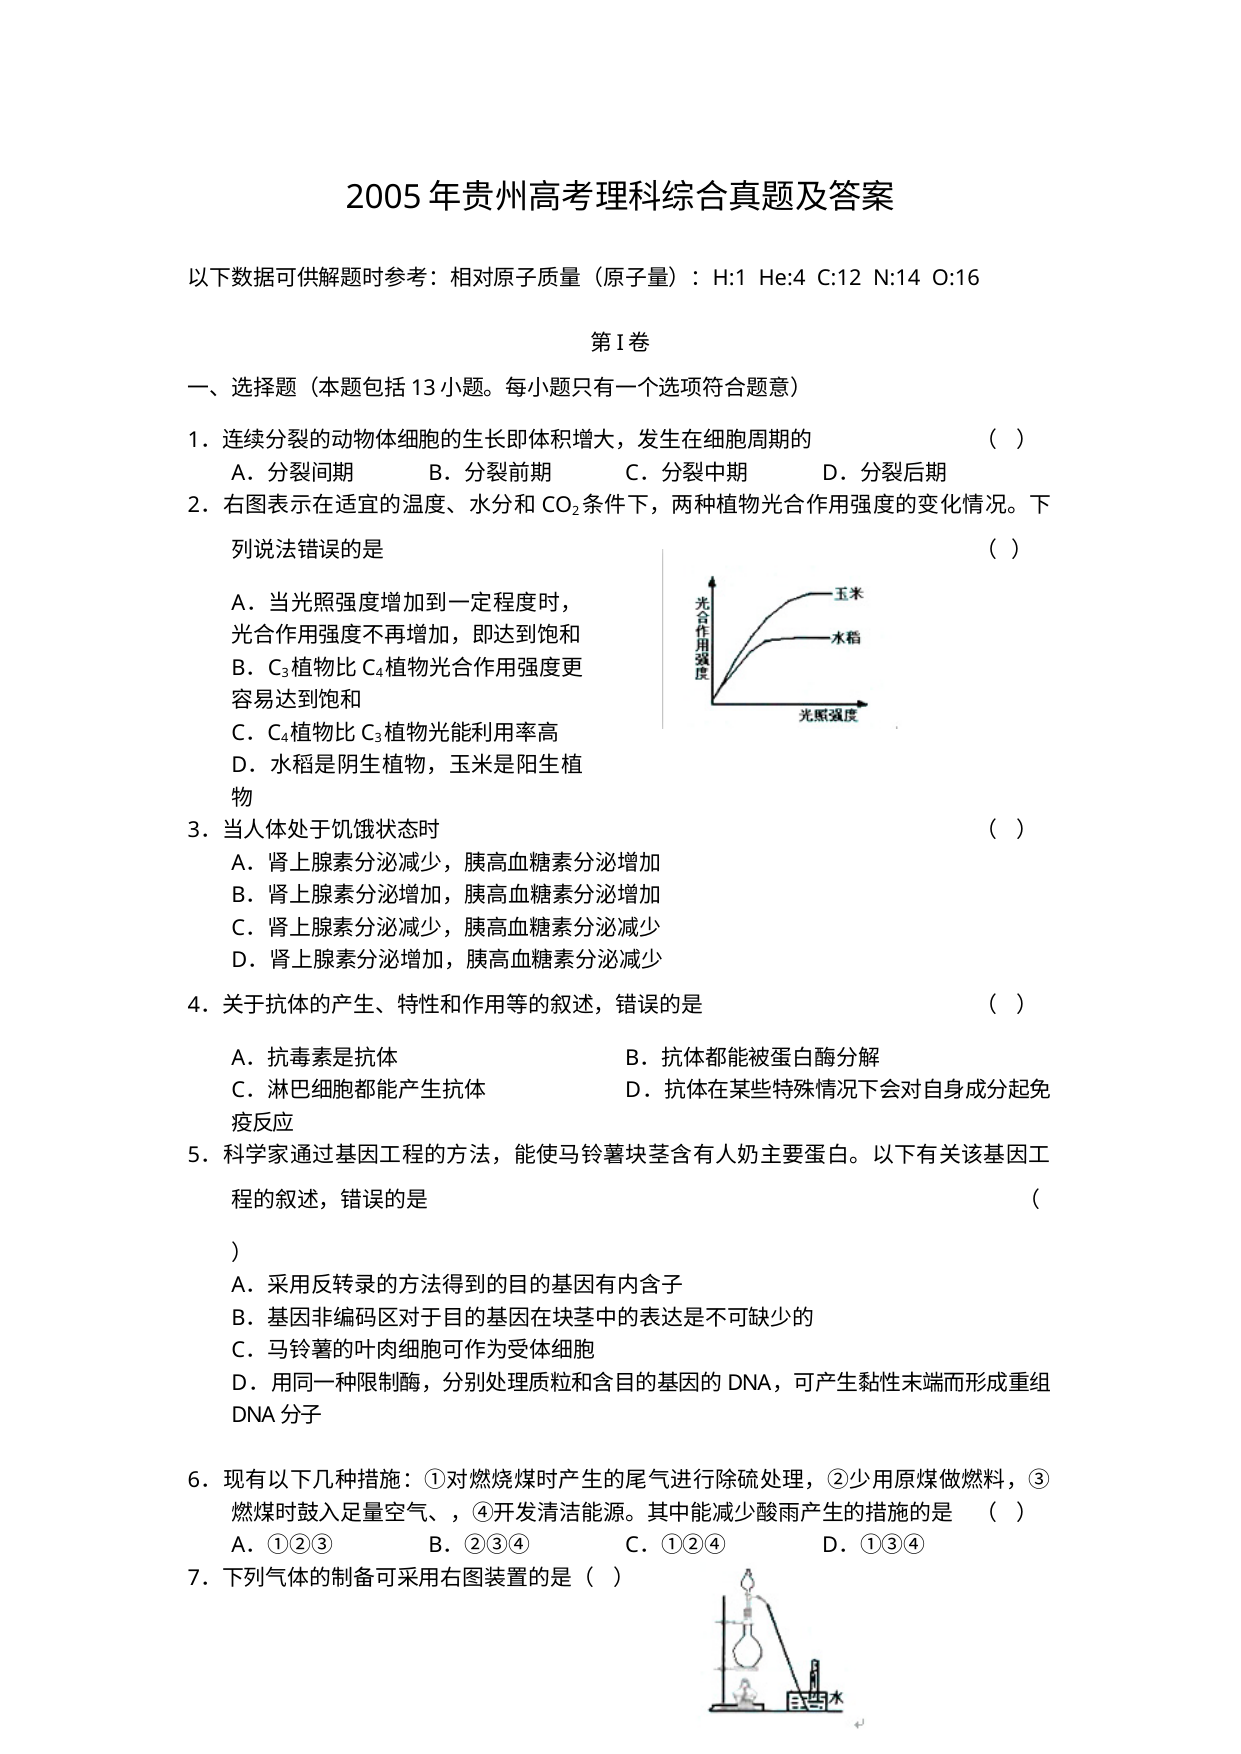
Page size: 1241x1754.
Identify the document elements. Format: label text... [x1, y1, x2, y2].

text A．分裂间期 B．分裂前期 C．分裂中期 D．分裂后期 [187, 454, 1053, 487]
text D．水稻是阴生植物，玉米是阳生植物 [187, 747, 583, 812]
text 6．现有以下几种措施：①对燃烧煤时产生的尾气进行除硫处理，②少用原煤做燃料，③燃煤时鼓入足量空气、，④开发清洁能源。其中能减少酸雨产生的措施的是 （ ） [187, 1462, 1053, 1527]
text C．C4植物比C3植物光能利用率高 [187, 714, 583, 747]
text A．肾上腺素分泌减少，胰高血糖素分泌增加 [187, 844, 1053, 877]
text B．肾上腺素分泌增加，胰高血糖素分泌增加 [187, 877, 1053, 909]
picture [662, 549, 904, 729]
text B．C3植物比C4植物光合作用强度更容易达到饱和 [187, 649, 583, 714]
text 5．科学家通过基因工程的方法，能使马铃薯块茎含有人奶主要蛋白。以下有关该基因工程的叙述，错误的是 （ ） [187, 1137, 1053, 1267]
text C．马铃薯的叶肉细胞可作为受体细胞 [187, 1332, 1053, 1364]
text 第I卷 [187, 324, 1053, 357]
picture [694, 1562, 871, 1730]
text D．肾上腺素分泌增加，胰高血糖素分泌减少 [187, 942, 1053, 974]
text 以下数据可供解题时参考：相对原子质量（原子量）：H:1 He:4 C:12 N:14 O:16 [187, 259, 1053, 292]
text 1．连续分裂的动物体细胞的生长即体积增大，发生在细胞周期的 （ ） [187, 422, 1053, 454]
text 一、选择题（本题包括13小题。每小题只有一个选项符合题意） [187, 357, 1053, 422]
text A．当光照强度增加到一定程度时，光合作用强度不再增加，即达到饱和 [187, 584, 583, 649]
text B．基因非编码区对于目的基因在块茎中的表达是不可缺少的 [187, 1299, 1053, 1332]
text 7．下列气体的制备可采用右图装置的是（ ） [187, 1559, 1053, 1592]
text A．抗毒素是抗体 B．抗体都能被蛋白酶分解 [187, 1039, 1053, 1072]
text 2．右图表示在适宜的温度、水分和CO2条件下，两种植物光合作用强度的变化情况。下列说法错误的是 （ ） [187, 487, 1053, 584]
text 3．当人体处于饥饿状态时 （ ） [187, 812, 1053, 844]
text C．肾上腺素分泌减少，胰高血糖素分泌减少 [187, 909, 1053, 942]
text A．①②③ B．②③④ C．①②④ D．①③④ [187, 1527, 1053, 1559]
text A．采用反转录的方法得到的目的基因有内含子 [187, 1267, 1053, 1299]
text 2005年贵州高考理科综合真题及答案 [187, 162, 1053, 227]
text 4．关于抗体的产生、特性和作用等的叙述，错误的是 （ ） [187, 974, 1053, 1039]
text D．用同一种限制酶，分别处理质粒和含目的基因的DNA，可产生黏性末端而形成重组DNA分子 [187, 1364, 1053, 1429]
text C．淋巴细胞都能产生抗体 D．抗体在某些特殊情况下会对自身成分起免疫反应 [187, 1072, 1053, 1137]
